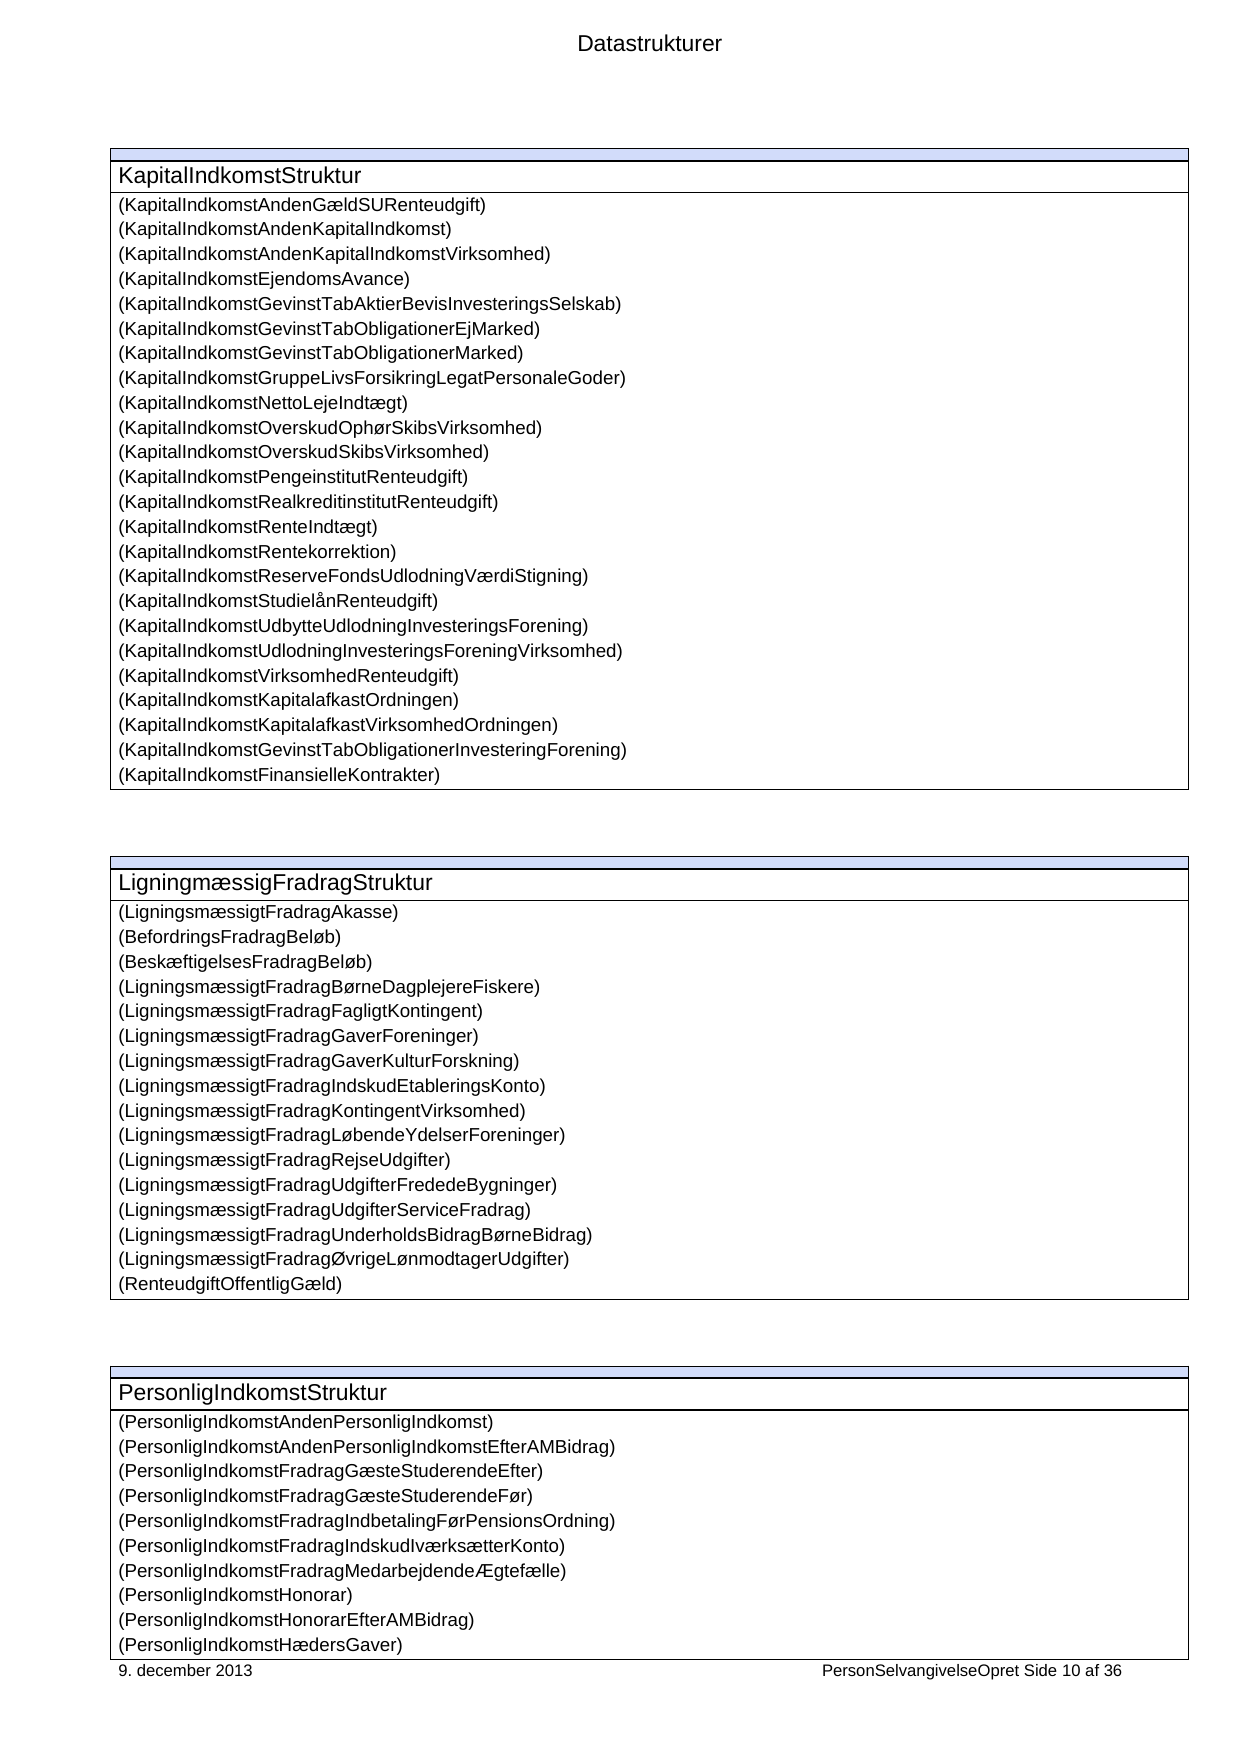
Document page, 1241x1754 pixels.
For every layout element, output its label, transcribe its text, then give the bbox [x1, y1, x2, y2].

table_cell (KapitalIndkomstAndenGældSURenteudgift) (KapitalIndkomstAndenKapitalIndkomst) (KapitalIndkomstAndenKapitalIndkomstVirksomhed) (KapitalIndkomstEjendomsAvance) (KapitalIndkomstGevinstTabAktierBevisInvesteringsSelskab) (KapitalIndkomstGevinstTabObligationerEjMarked) (KapitalIndkomstGevinstTabObligationerMarked) (KapitalIndkomstGruppeLivsForsikringLegatPersonaleGoder) (KapitalIndkomstNettoLejeIndtægt) (KapitalIndkomstOverskudOphørSkibsVirksomhed) (KapitalIndkomstOverskudSkibsVirksomhed) (KapitalIndkomstPengeinstitutRenteudgift) (KapitalIndkomstRealkreditinstitutRenteudgift) (KapitalIndkomstRenteIndtægt) (KapitalIndkomstRentekorrektion) (KapitalIndkomstReserveFondsUdlodningVærdiStigning) (KapitalIndkomstStudielånRenteudgift) (KapitalIndkomstUdbytteUdlodningInvesteringsForening) (KapitalIndkomstUdlodningInvesteringsForeningVirksomhed) (KapitalIndkomstVirksomhedRenteudgift) (KapitalIndkomstKapitalafkastOrdningen) (KapitalIndkomstKapitalafkastVirksomhedOrdningen) (KapitalIndkomstGevinstTabObligationerInvesteringForening) (KapitalIndkomstFinansielleKontrakter) [111, 193, 1188, 789]
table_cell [111, 1411, 1188, 1659]
table_cell PersonligIndkomstStruktur [111, 1379, 1188, 1409]
table_cell (LigningsmæssigtFradragAkasse) (BefordringsFradragBeløb) (BeskæftigelsesFradragBeløb) (LigningsmæssigtFradragBørneDagplejereFiskere) (LigningsmæssigtFradragFagligtKontingent) (LigningsmæssigtFradragGaverForeninger) (LigningsmæssigtFradragGaverKulturForskning) (LigningsmæssigtFradragIndskudEtableringsKonto) (LigningsmæssigtFradragKontingentVirksomhed) (LigningsmæssigtFradragLøbendeYdelserForeninger) (LigningsmæssigtFradragRejseUdgifter) (LigningsmæssigtFradragUdgifterFrededeBygninger) (LigningsmæssigtFradragUdgifterServiceFradrag) (LigningsmæssigtFradragUnderholdsBidragBørneBidrag) (LigningsmæssigtFradragØvrigeLønmodtagerUdgifter) (RenteudgiftOffentligGæld) [111, 901, 1188, 1298]
table_cell LigningmæssigFradragStruktur [111, 870, 1188, 899]
table_header [111, 857, 1188, 868]
table_header [111, 1367, 1188, 1377]
table_cell KapitalIndkomstStruktur [111, 162, 1188, 192]
table_header [111, 149, 1188, 160]
